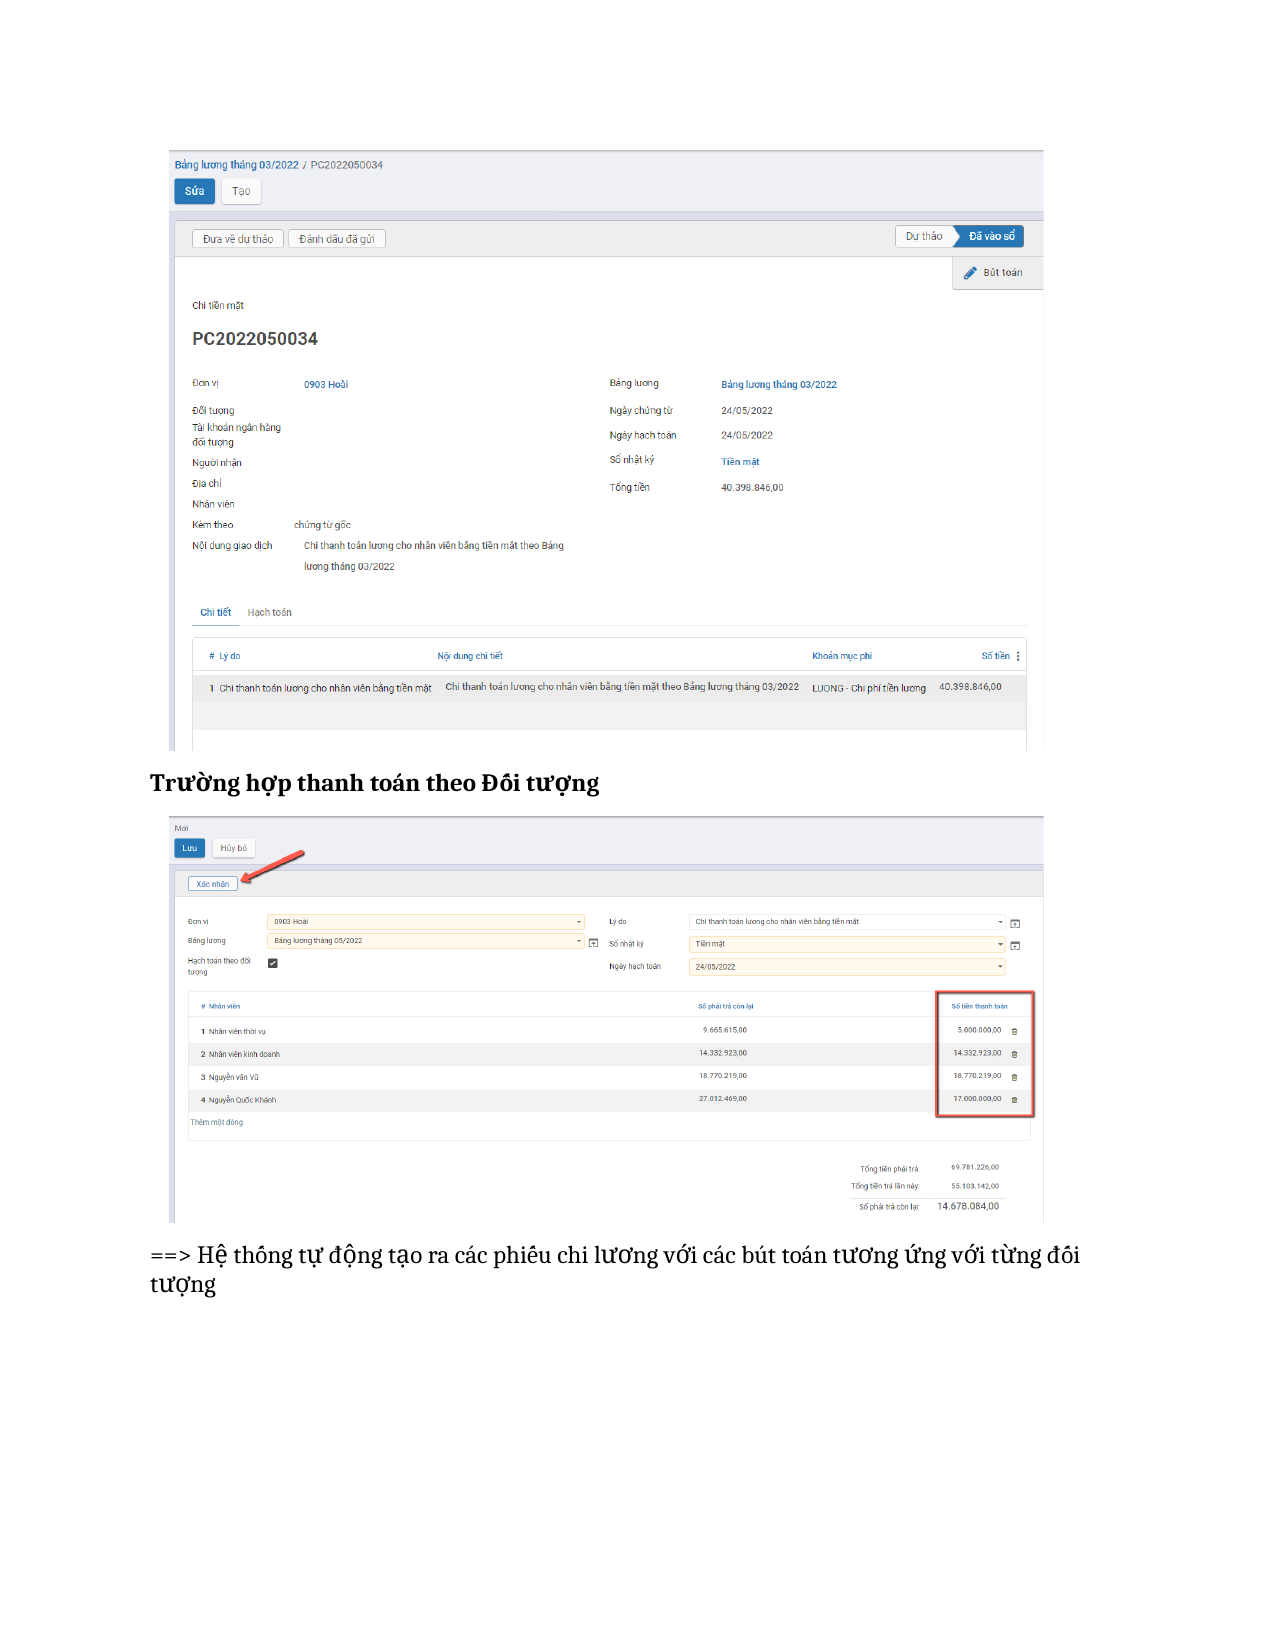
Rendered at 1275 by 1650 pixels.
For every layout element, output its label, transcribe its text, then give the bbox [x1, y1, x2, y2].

picture [168, 816, 1044, 1223]
text ==> Hệ thống tự động tạo ra các phiếu chi lương với các bút toán tương ứng với từng đối tượng [150, 1241, 1125, 1298]
text Trường hợp thanh toán theo Đối tượng [150, 769, 1125, 798]
picture [168, 150, 1044, 751]
